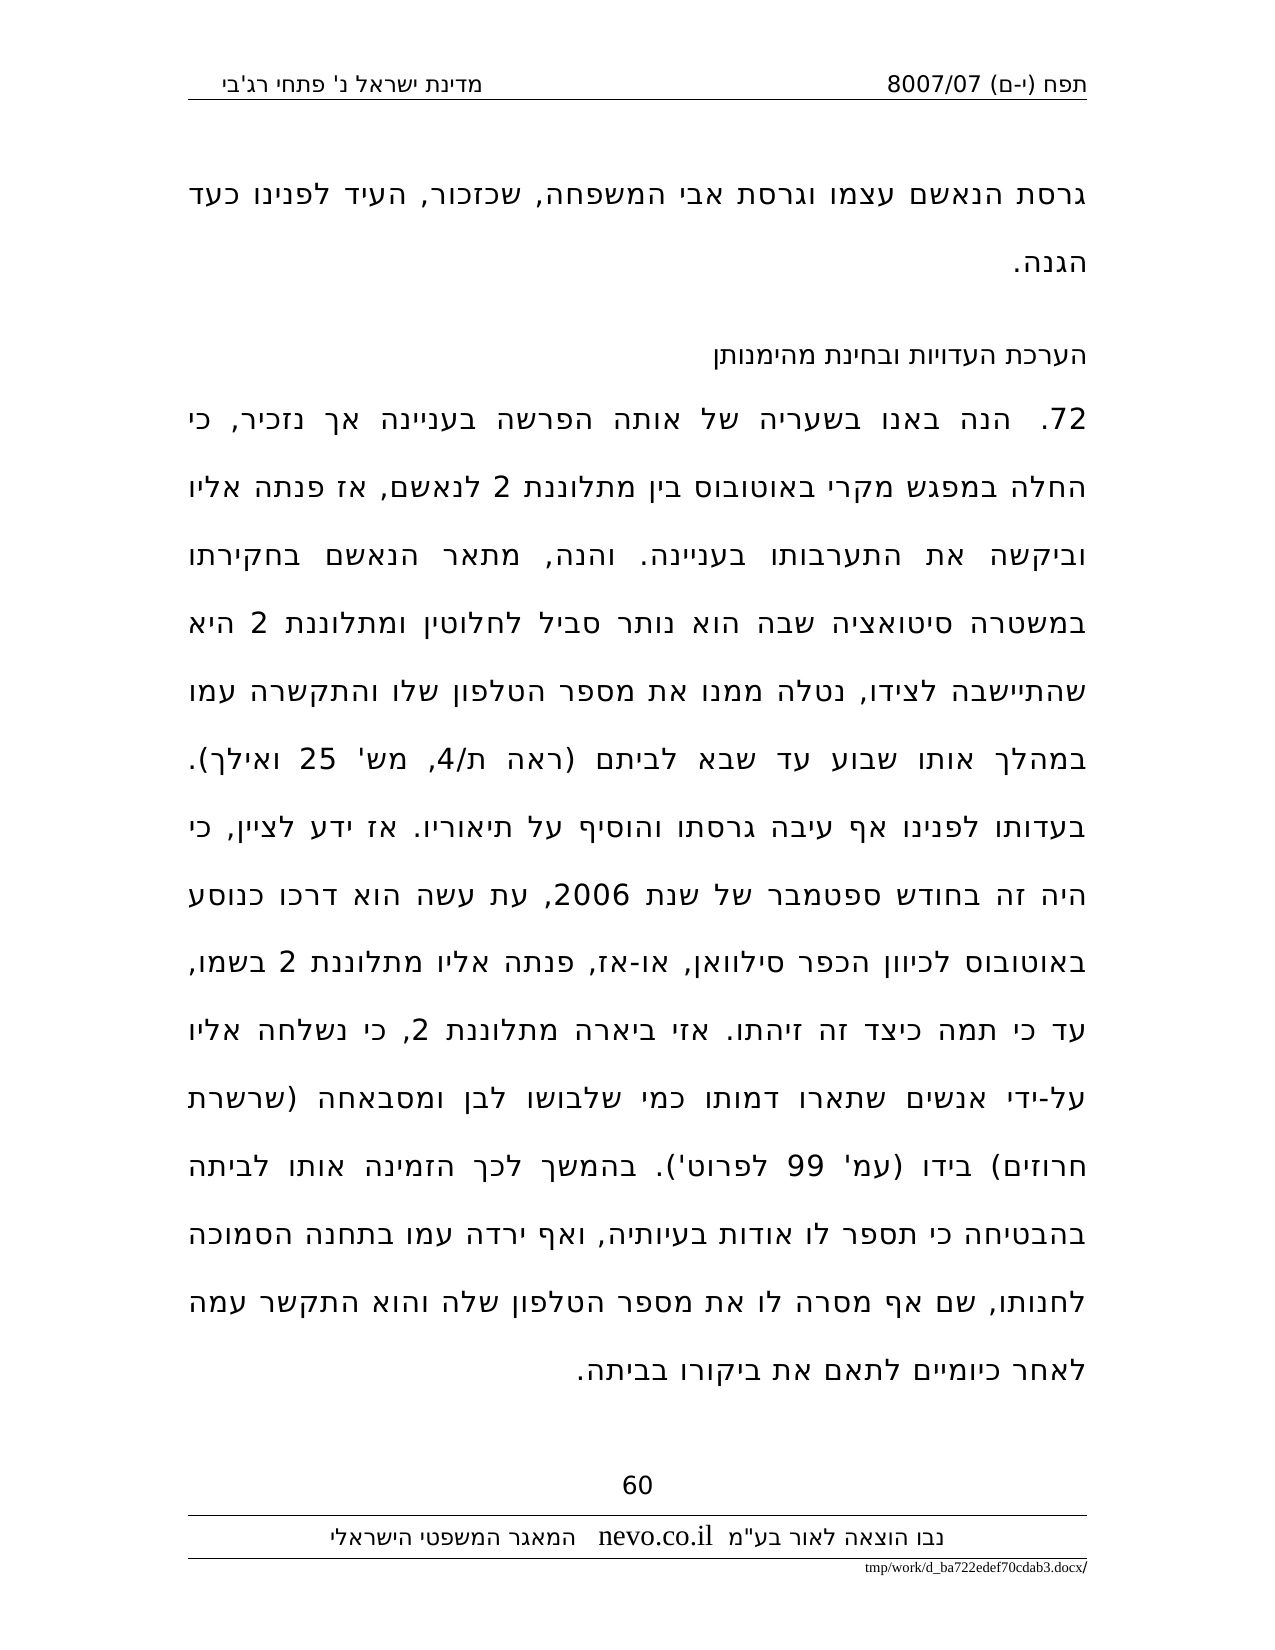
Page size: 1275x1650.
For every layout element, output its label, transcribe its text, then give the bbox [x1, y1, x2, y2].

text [187, 177, 1087, 279]
text 72. הנה באנו בשעריה של אותה הפרשה בעניינה אך נזכיר, כי החלה במפגש מקרי באוטובוס בין מתלוננת 2 לנאשם, אז פנתה אליו וביקשה את התערבותו בעניינה. והנה, מתאר הנאשם בחקירתו במשטרה סיטואציה שבה הוא נותר סביל לחלוטין ומתלוננת 2 היא שהתיישבה לצידו, נטלה ממנו את מספר הטלפון שלו והתקשרה עמו במהלך אותו שבוע עד שבא לביתם (ראה ת/4, מש' 25 ואילך). בעדותו לפנינו אף עיבה גרסתו והוסיף על תיאוריו. אז ידע לציין, כי היה זה בחודש ספטמבר של שנת 2006, עת עשה הוא דרכו כנוסע באוטובוס לכיוון הכפר סילוואן, או-אז, פנתה אליו מתלוננת 2 בשמו, עד כי תמה כיצד זה זיהתו. אזי ביארה מתלוננת 2, כי נשלחה אליו על-ידי אנשים שתארו דמותו כמי שלבושו לבן ומסבאחה (שרשרת חרוזים) בידו (עמ' 99 לפרוט'). בהמשך לכך הזמינה אותו לביתה בהבטיחה כי תספר לו אודות בעיותיה, ואף ירדה עמו בתחנה הסמוכה לחנותו, שם אף מסרה לו את מספר הטלפון שלה והוא התקשר עמה לאחר כיומיים לתאם את ביקורו בביתה. [187, 402, 1087, 1387]
text הערכת העדויות ובחינת מהימנותן [187, 339, 1087, 371]
